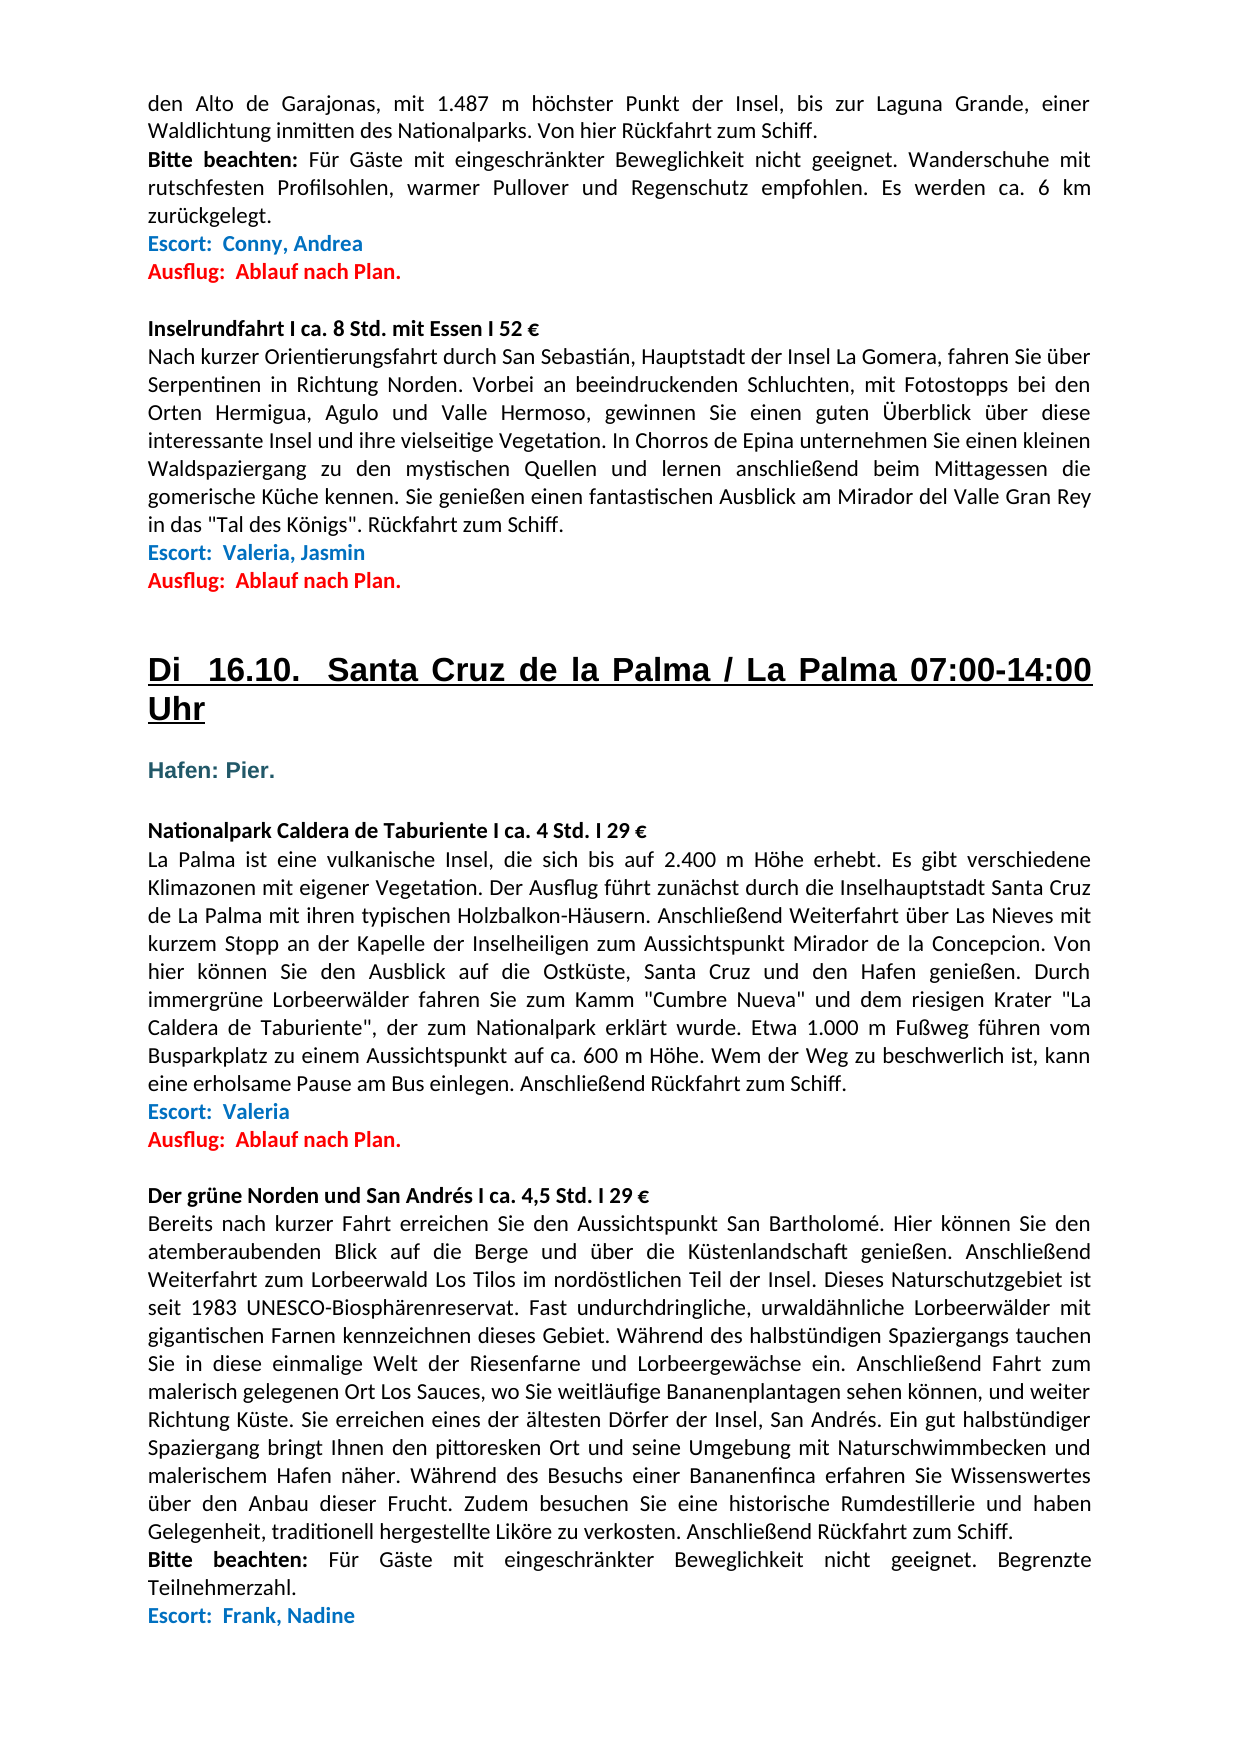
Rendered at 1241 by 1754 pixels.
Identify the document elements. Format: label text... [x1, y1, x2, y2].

text Ausflug: Ablauf nach Plan. [148, 566, 1093, 594]
subtitle Nationalpark Caldera de Taburiente I ca. 4 Std. I 29 € [148, 817, 1093, 845]
text Ausflug: Ablauf nach Plan. [148, 1125, 1093, 1153]
text La Palma ist eine vulkanische Insel, die sich bis auf 2.400 m Höhe erhebt. Es gibt verschiedene Klimazonen mit eigener Vegetation. Der Ausflug führt zunächst durch die Inselhauptstadt Santa Cruz de La Palma mit ihren typischen Holzbalkon-Häusern. Anschließend Weiterfahrt über Las Nieves mit kurzem Stopp an der Kapelle der Inselheiligen zum Aussichtspunkt Mirador de la Concepcion. Von hier können Sie den Ausblick auf die Ostküste, Santa Cruz und den Hafen genießen. Durch immergrüne Lorbeerwälder fahren Sie zum Kamm "Cumbre Nueva" und dem riesigen Krater "La Caldera de Taburiente", der zum Nationalpark erklärt wurde. Etwa 1.000 m Fußweg führen vom Busparkplatz zu einem Aussichtspunkt auf ca. 600 m Höhe. Wem der Weg zu beschwerlich ist, kann eine erholsame Pause am Bus einlegen. Anschließend Rückfahrt zum Schiff. [148, 845, 1093, 1097]
text Inselrundfahrt I ca. 8 Std. mit Essen I 52 € [148, 314, 1093, 342]
text Ausflug: Ablauf nach Plan. [148, 257, 1093, 285]
text Hafen: Pier. [148, 757, 1093, 784]
text Bereits nach kurzer Fahrt erreichen Sie den Aussichtspunkt San Bartholomé. Hier können Sie den atemberaubenden Blick auf die Berge und über die Küstenlandschaft genießen. Anschließend Weiterfahrt zum Lorbeerwald Los Tilos im nordöstlichen Teil der Insel. Dieses Naturschutzgebiet ist seit 1983 UNESCO-Biosphärenreservat. Fast undurchdringliche, urwaldähnliche Lorbeerwälder mit gigantischen Farnen kennzeichnen dieses Gebiet. Während des halbstündigen Spaziergangs tauchen Sie in diese einmalige Welt der Riesenfarne und Lorbeergewächse ein. Anschließend Fahrt zum malerisch gelegenen Ort Los Sauces, wo Sie weitläufige Bananenplantagen sehen können, und weiter Richtung Küste. Sie erreichen eines der ältesten Dörfer der Insel, San Andrés. Ein gut halbstündiger Spaziergang bringt Ihnen den pittoresken Ort und seine Umgebung mit Naturschwimmbecken und malerischem Hafen näher. Während des Besuchs einer Bananenfinca erfahren Sie Wissenswertes über den Anbau dieser Frucht. Zudem besuchen Sie eine historische Rumdestillerie und haben Gelegenheit, traditionell hergestellte Liköre zu verkosten. Anschließend Rückfahrt zum Schiff. [148, 1209, 1093, 1545]
text Di 16.10. Santa Cruz de la Palma / La Palma 07:00-14:00 Uhr [148, 650, 1093, 684]
text Nach kurzer Orientierungsfahrt durch San Sebastián, Hauptstadt der Insel La Gomera, fahren Sie über Serpentinen in Richtung Norden. Vorbei an beeindruckenden Schluchten, mit Fotostopps bei den Orten Hermigua, Agulo und Valle Hermoso, gewinnen Sie einen guten Überblick über diese interessante Insel und ihre vielseitige Vegetation. In Chorros de Epina unternehmen Sie einen kleinen Waldspaziergang zu den mystischen Quellen und lernen anschließend beim Mittagessen die gomerische Küche kennen. Sie genießen einen fantastischen Ausblick am Mirador del Valle Gran Rey in das "Tal des Königs". Rückfahrt zum Schiff. [148, 342, 1093, 538]
text Escort: Frank, Nadine [148, 1601, 1093, 1629]
text Bitte beachten: Für Gäste mit eingeschränkter Beweglichkeit nicht geeignet. Begrenzte Teilnehmerzahl. [148, 1545, 1093, 1601]
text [148, 89, 1093, 145]
subtitle Der grüne Norden und San Andrés I ca. 4,5 Std. I 29 € [148, 1181, 1093, 1209]
text Di 16.10. Santa Cruz de la Palma / La Palma 07:00-14:00 Uhr [148, 686, 1093, 727]
text Escort: Conny, Andrea [148, 229, 1093, 257]
text Escort: Valeria, Jasmin [148, 538, 1093, 566]
text Bitte beachten: Für Gäste mit eingeschränkter Beweglichkeit nicht geeignet. Wanderschuhe mit rutschfesten Profilsohlen, warmer Pullover und Regenschutz empfohlen. Es werden ca. 6 km zurückgelegt. [148, 145, 1093, 229]
text Escort: Valeria [148, 1097, 1093, 1125]
